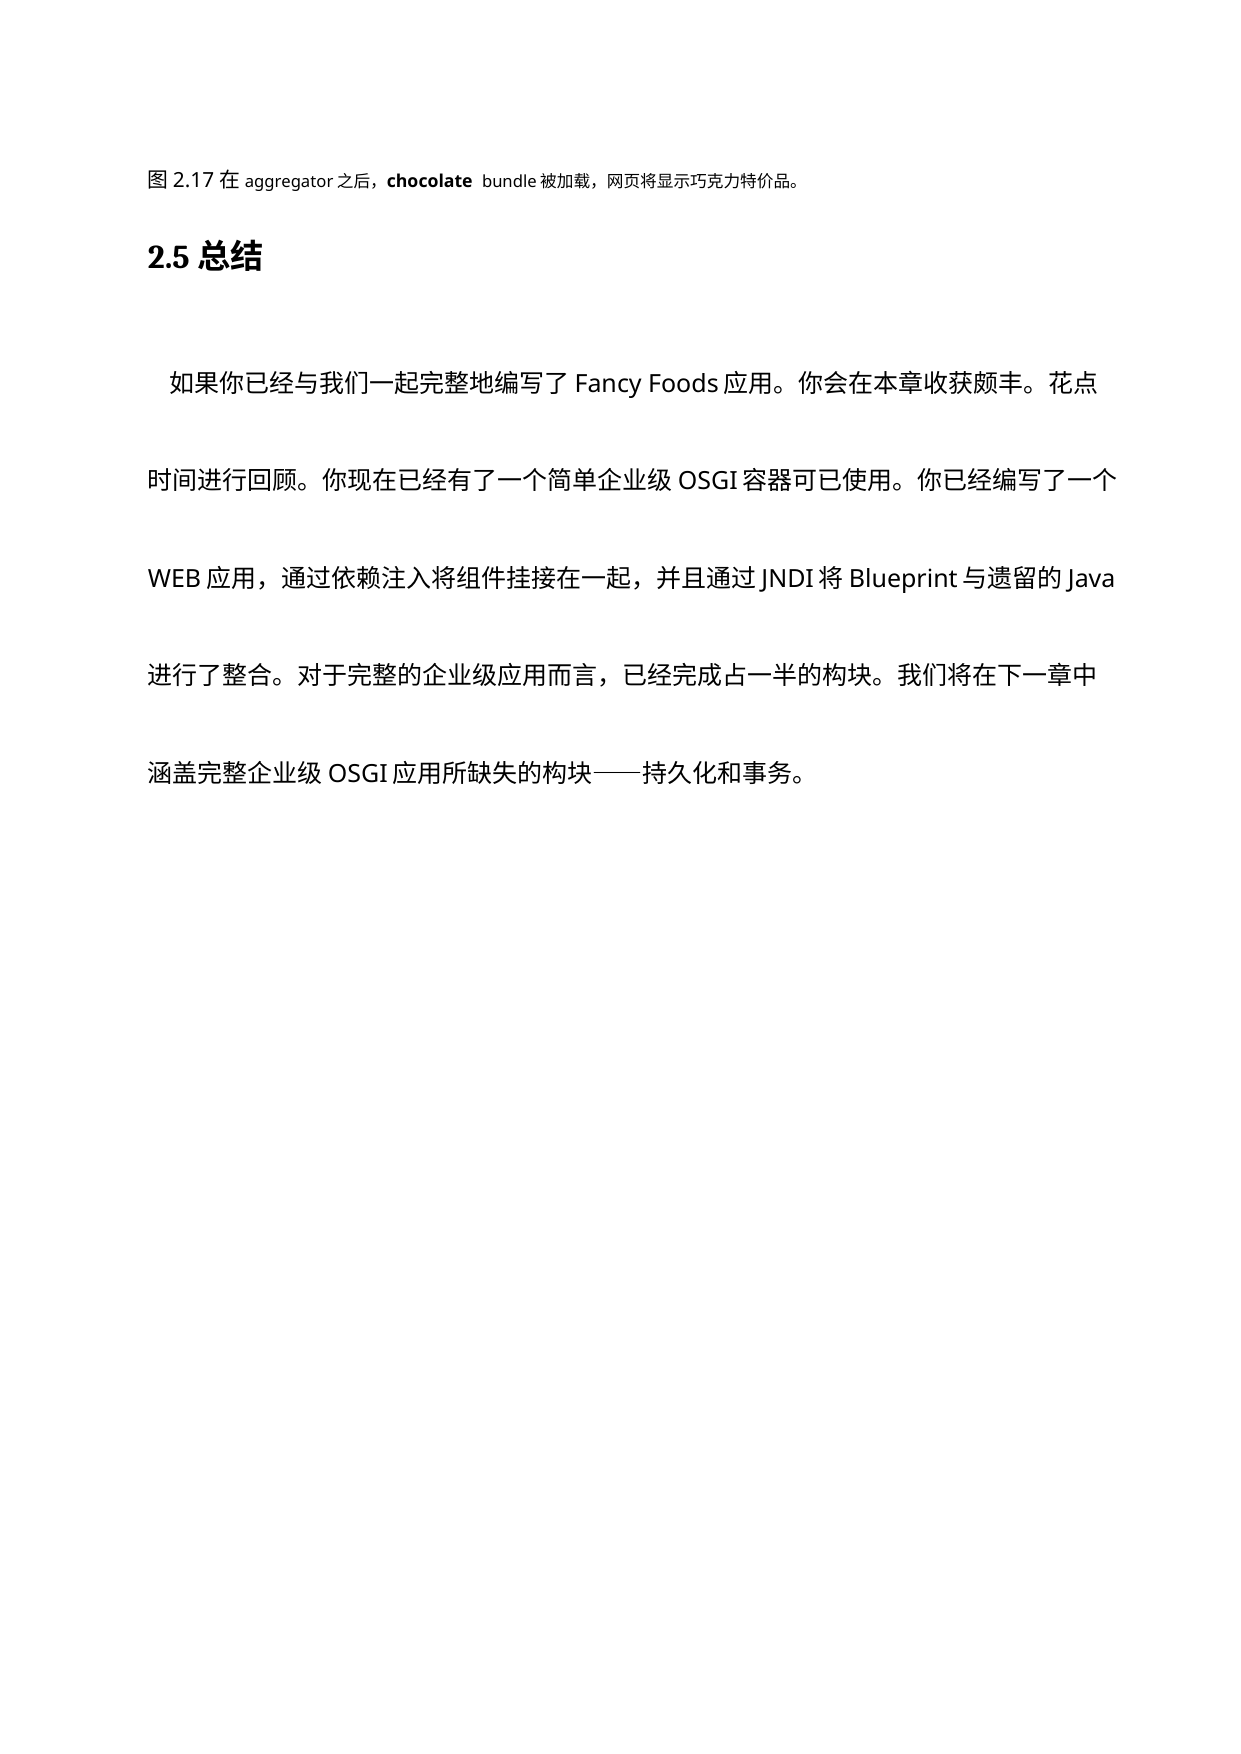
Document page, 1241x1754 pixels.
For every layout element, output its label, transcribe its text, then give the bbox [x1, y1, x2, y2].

text 图2.17 在aggregator之后，chocolate bundle被加载，网页将显示巧克力特价品。 [148, 162, 1122, 194]
subtitle 2.5 总结 [148, 222, 1122, 287]
text 如果你已经与我们一起完整地编写了Fancy Foods应用。你会在本章收获颇丰。花点时间进行回顾。你现在已经有了一个简单企业级OSGI容器可已使用。你已经编写了一个WEB应用，通过依赖注入将组件挂接在一起，并且通过JNDI将Blueprint与遗留的Java进行了整合。对于完整的企业级应用而言，已经完成占一半的构块。我们将在下一章中涵盖完整企业级OSGI应用所缺失的构块——持久化和事务。 [148, 349, 1122, 804]
